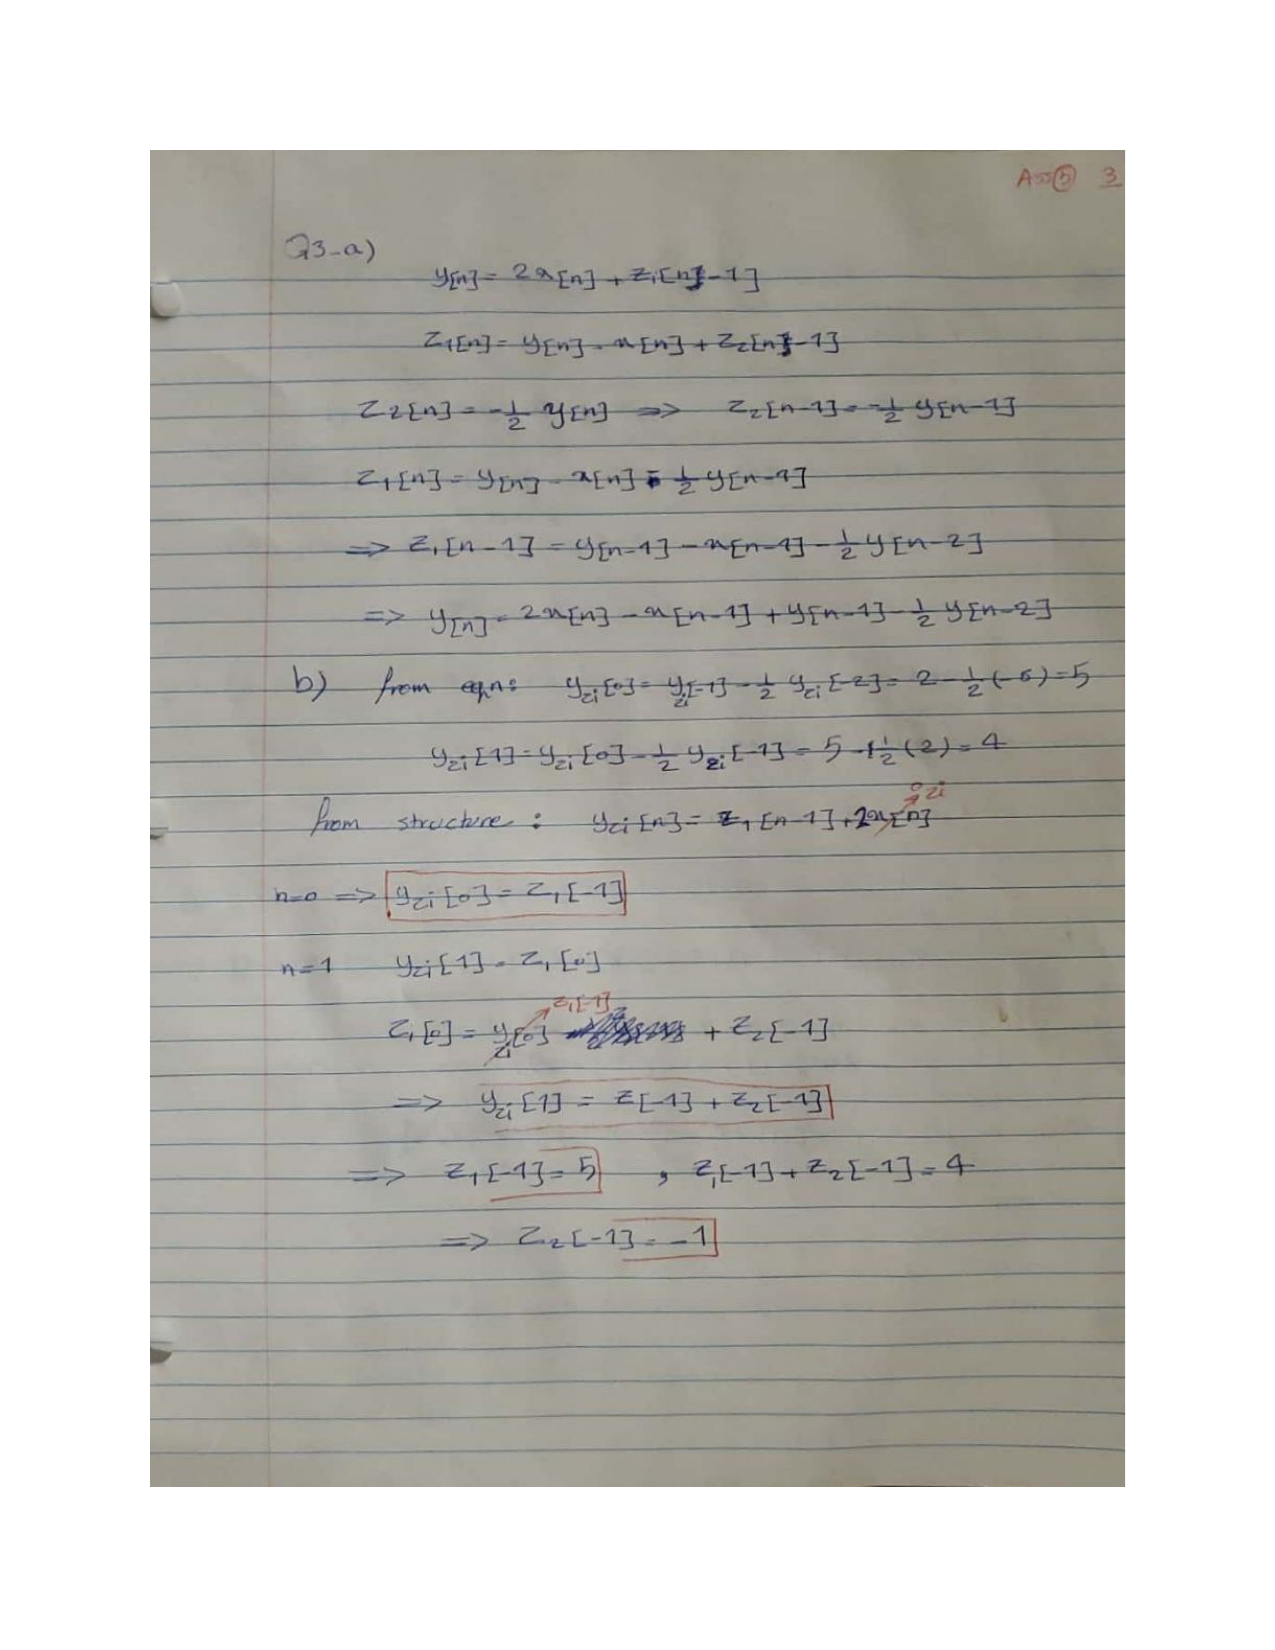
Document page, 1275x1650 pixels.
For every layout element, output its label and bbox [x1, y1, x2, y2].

picture [150, 150, 1125, 1487]
